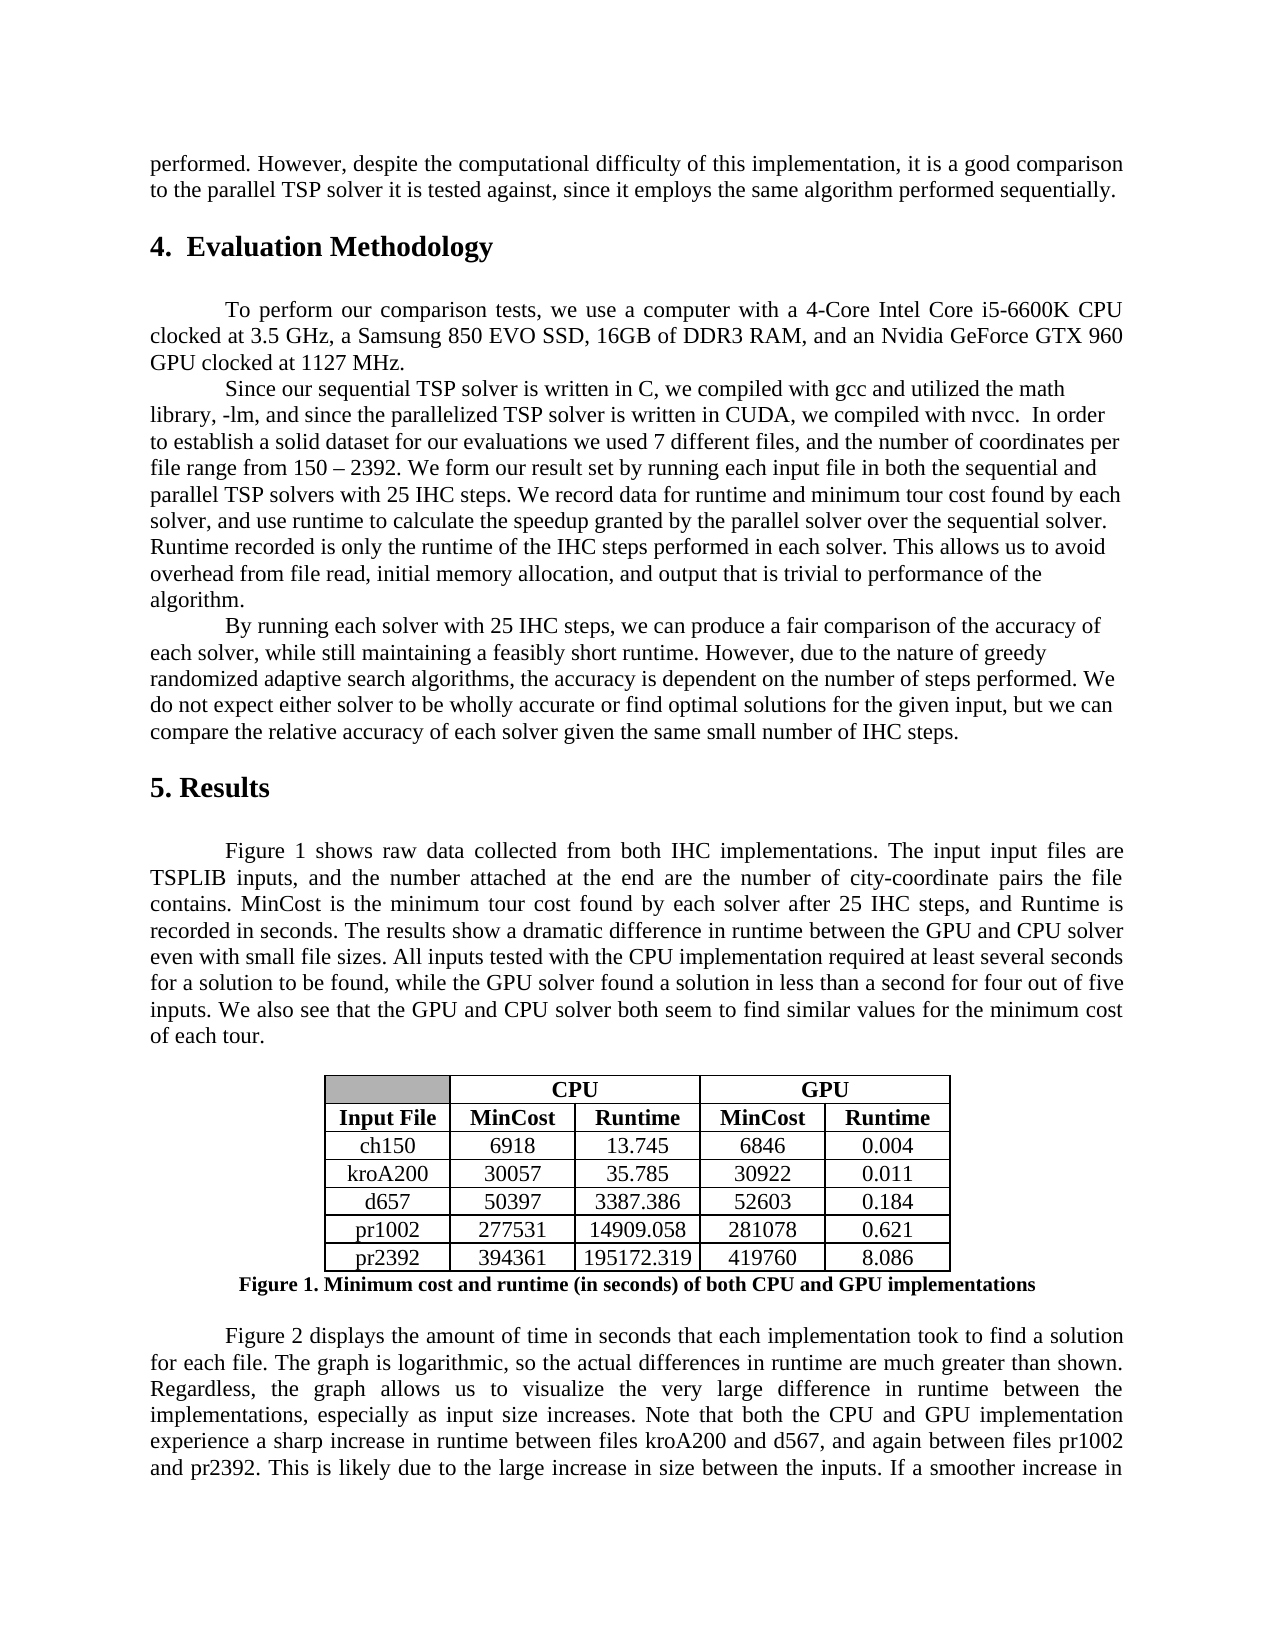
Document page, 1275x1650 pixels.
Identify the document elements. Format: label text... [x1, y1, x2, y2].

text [150, 150, 1125, 203]
table_cell 277531 [451, 1216, 574, 1242]
table_cell pr2392 [326, 1244, 449, 1270]
table_header [326, 1076, 449, 1103]
table_cell 0.004 [826, 1132, 949, 1158]
table_cell 281078 [701, 1216, 824, 1242]
table_cell 30057 [451, 1160, 574, 1186]
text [150, 1322, 1125, 1480]
table_cell 35.785 [576, 1160, 699, 1186]
text Since our sequential TSP solver is written in C, we compiled with gcc and utilized the math library, -lm, and since the parallelized TSP solver is written in CUDA, we compiled with nvcc. In order to establish a solid dataset for our evaluations we used 7 different files, and the number of coordinates per file range from 150 – 2392. We form our result set by running each input file in both the sequential and parallel TSP solvers with 25 IHC steps. We record data for runtime and minimum tour cost found by each solver, and use runtime to calculate the speedup granted by the parallel solver over the sequential solver. Runtime recorded is only the runtime of the IHC steps performed in each solver. This allows us to avoid overhead from file read, initial memory allocation, and output that is trivial to performance of the algorithm. [150, 375, 1125, 612]
table_header GPU [701, 1076, 949, 1103]
table_cell 0.184 [826, 1188, 949, 1214]
table_cell MinCost [451, 1104, 574, 1131]
text By running each solver with 25 IHC steps, we can produce a fair comparison of the accuracy of each solver, while still maintaining a feasibly short runtime. However, due to the nature of greedy randomized adaptive search algorithms, the accuracy is dependent on the number of steps performed. We do not expect either solver to be wholly accurate or find optimal solutions for the given input, but we can compare the relative accuracy of each solver given the same small number of IHC steps. [150, 612, 1125, 744]
text 5. Results [150, 771, 1125, 804]
table_cell Input File [326, 1104, 449, 1131]
table_cell 0.621 [826, 1216, 949, 1242]
text Figure 1. Minimum cost and runtime (in seconds) of both CPU and GPU implementations [150, 1272, 1125, 1296]
table_cell 394361 [451, 1244, 574, 1270]
table_cell kroA200 [326, 1160, 449, 1186]
table_cell Runtime [576, 1104, 699, 1131]
table_cell 50397 [451, 1188, 574, 1214]
table_cell 52603 [701, 1188, 824, 1214]
table_cell 6918 [451, 1132, 574, 1158]
table_cell Runtime [826, 1104, 949, 1131]
text 4. Evaluation Methodology [150, 229, 1125, 263]
table_cell 30922 [701, 1160, 824, 1186]
text Figure 1 shows raw data collected from both IHC implementations. The input input files are TSPLIB inputs, and the number attached at the end are the number of city-coordinate pairs the file contains. MinCost is the minimum tour cost found by each solver after 25 IHC steps, and Runtime is recorded in seconds. The results show a dramatic difference in runtime between the GPU and CPU solver even with small file sizes. All inputs tested with the CPU implementation required at least several seconds for a solution to be found, while the GPU solver found a solution in less than a second for four out of five inputs. We also see that the GPU and CPU solver both seem to find similar values for the minimum cost of each tour. [150, 838, 1125, 1048]
table_cell 419760 [701, 1244, 824, 1270]
table_cell 14909.058 [576, 1216, 699, 1242]
table_cell 0.011 [826, 1160, 949, 1186]
table_cell d657 [326, 1188, 449, 1214]
table_cell MinCost [701, 1104, 824, 1131]
table_cell 6846 [701, 1132, 824, 1158]
table_header CPU [451, 1076, 699, 1103]
text To perform our comparison tests, we use a computer with a 4-Core Intel Core i5-6600K CPU clocked at 3.5 GHz, a Samsung 850 EVO SSD, 16GB of DDR3 RAM, and an Nvidia GeForce GTX 960 GPU clocked at 1127 MHz. [150, 296, 1125, 375]
table_cell 8.086 [826, 1244, 949, 1270]
table_cell ch150 [326, 1132, 449, 1158]
table_cell 13.745 [576, 1132, 699, 1158]
table_cell pr1002 [326, 1216, 449, 1242]
table_cell 195172.319 [576, 1244, 699, 1270]
table_cell 3387.386 [576, 1188, 699, 1214]
